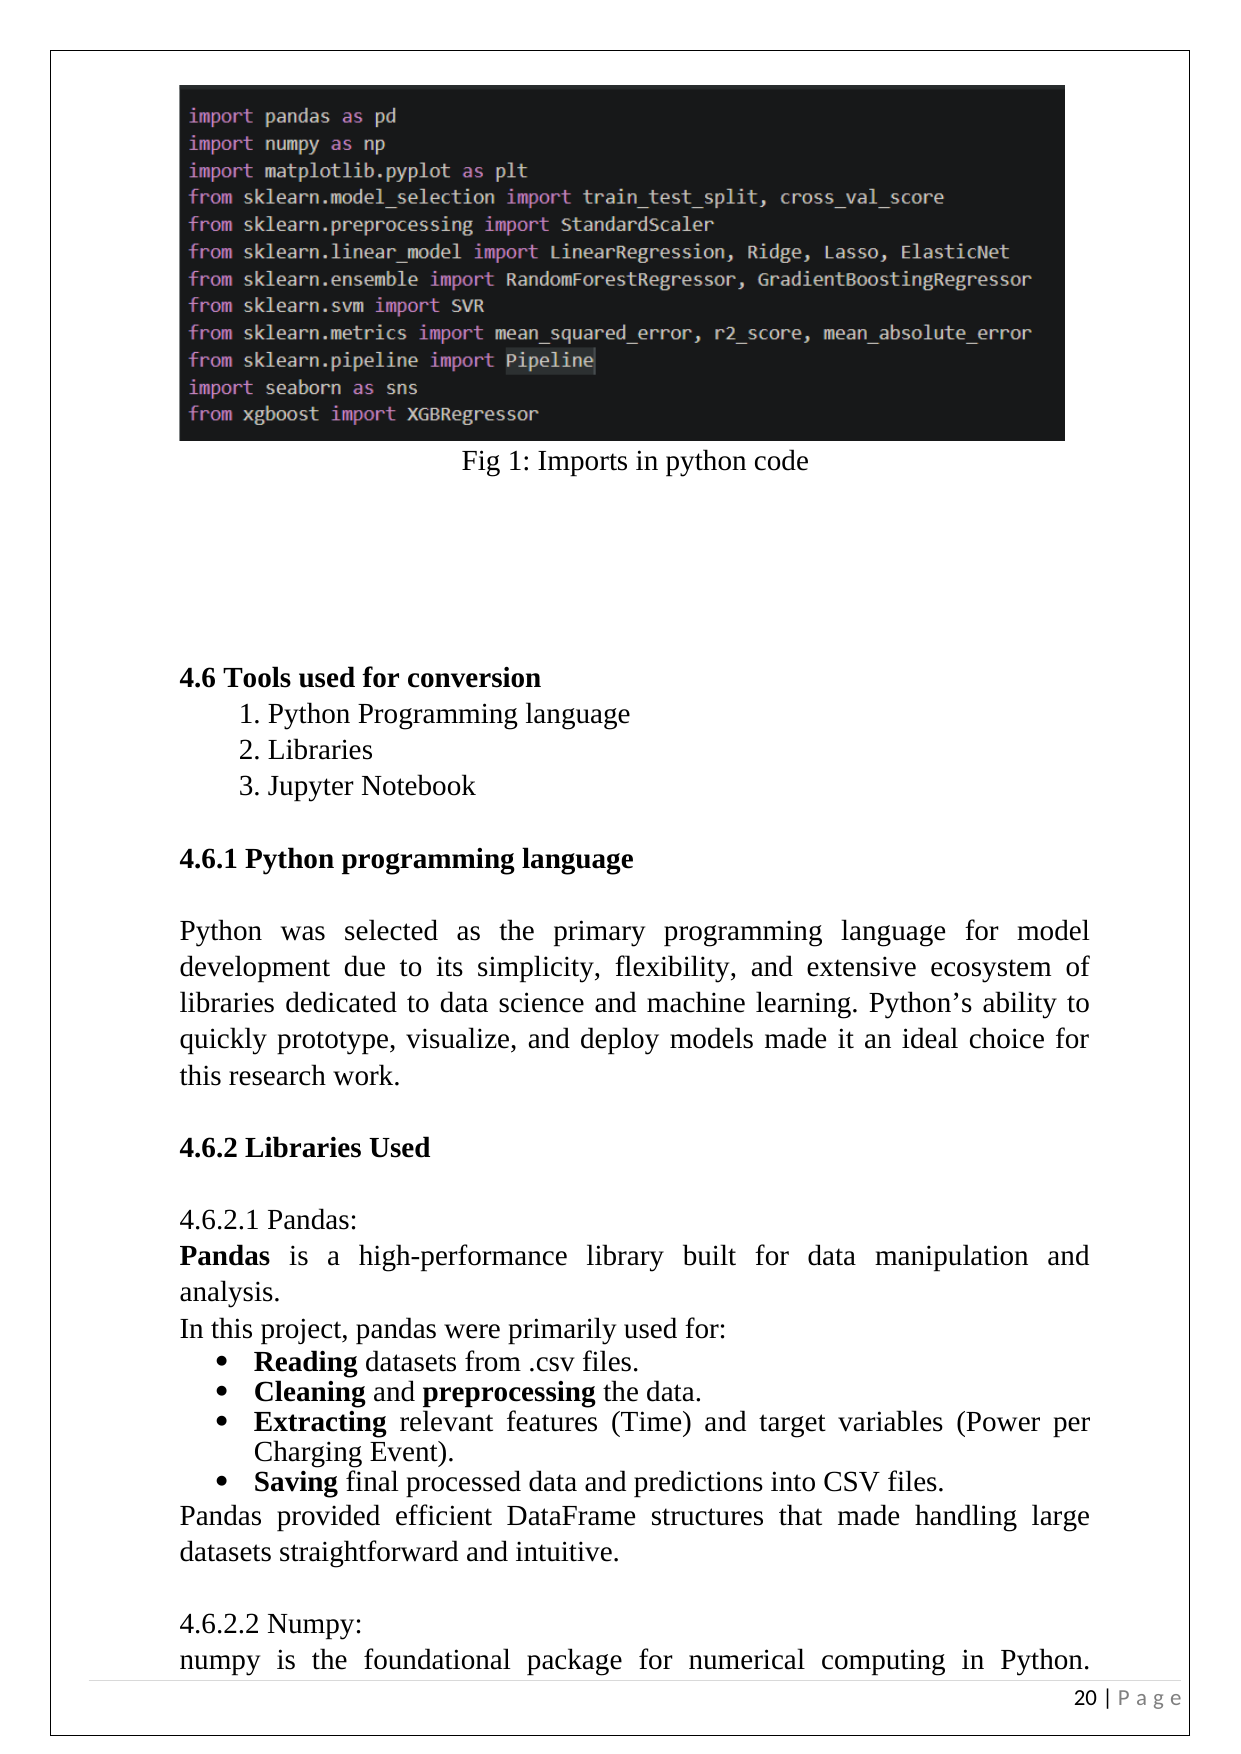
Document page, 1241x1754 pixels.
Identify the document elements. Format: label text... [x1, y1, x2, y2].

text 4.6.2.1 Pandas: [179, 1202, 1091, 1236]
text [179, 1642, 1091, 1676]
text 4.6.2 Libraries Used [179, 1130, 1091, 1163]
text 1. Python Programming language [193, 696, 1137, 730]
text 4.6 Tools used for conversion [179, 660, 1091, 694]
list Cleaning and preprocessing the data. [217, 1377, 1091, 1407]
text Python was selected as the primary programming language for model development due to its simplicity, flexibility, and extensive ecosystem of libraries dedicated to data science and machine learning. Python’s ability to quickly prototype, visualize, and deploy models made it an ideal choice for this research work. [179, 913, 1091, 1091]
text In this project, pandas were primarily used for: [179, 1311, 1091, 1344]
text Pandas is a high-performance library built for data manipulation and analysis. [179, 1238, 1091, 1308]
text 2. Libraries [118, 732, 1137, 766]
text Fig 1: Imports in python code [179, 443, 1091, 477]
text 4.6.1 Python programming language [179, 841, 1091, 874]
text Pandas provided efficient DataFrame structures that made handling large datasets straightforward and intuitive. [179, 1498, 1091, 1568]
text 3. Jupyter Notebook [118, 768, 1137, 802]
list Reading datasets from .csv files. [217, 1347, 1091, 1377]
picture [179, 85, 1065, 441]
list Extracting relevant features (Time) and target variables (Power per Charging Event). [217, 1407, 1091, 1468]
list Saving final processed data and predictions into CSV files. [217, 1468, 1091, 1498]
text 4.6.2.2 Numpy: [179, 1606, 1091, 1640]
